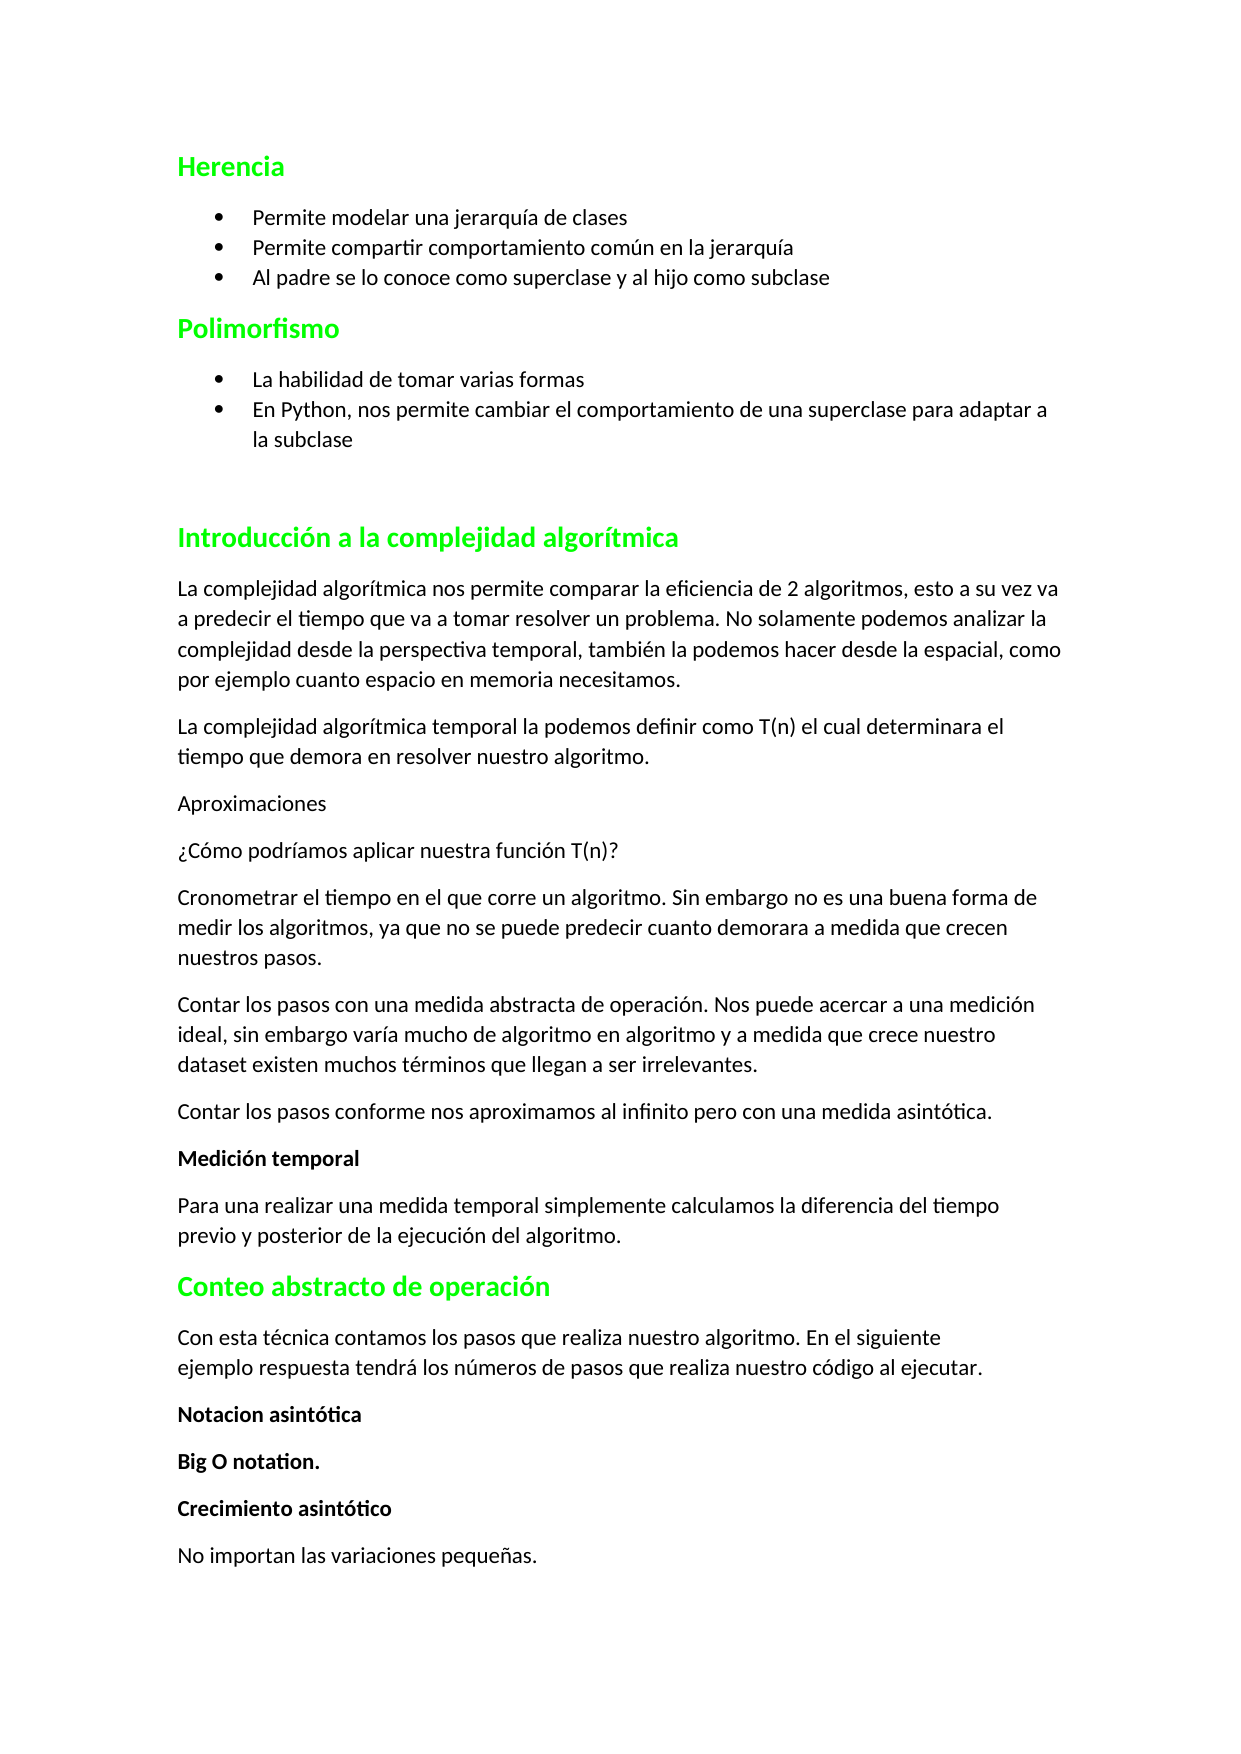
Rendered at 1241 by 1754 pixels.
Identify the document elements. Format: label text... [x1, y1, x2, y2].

text La complejidad algorítmica nos permite comparar la eficiencia de 2 algoritmos, esto a su vez va a predecir el tiempo que va a tomar resolver un problema. No solamente podemos analizar la complejidad desde la perspectiva temporal, también la podemos hacer desde la espacial, como por ejemplo cuanto espacio en memoria necesitamos. [177, 574, 1063, 693]
text Con esta técnica contamos los pasos que realiza nuestro algoritmo. En el siguiente ejemplo respuesta tendrá los números de pasos que realiza nuestro código al ejecutar. [177, 1323, 1063, 1381]
list Al padre se lo conoce como superclase y al hijo como subclase [215, 263, 1063, 291]
text Notacion asintótica [177, 1400, 1063, 1428]
list Permite compartir comportamiento común en la jerarquía [215, 233, 1063, 261]
list En Python, nos permite cambiar el comportamiento de una superclase para adaptar a la subclase [215, 395, 1063, 453]
text ¿Cómo podríamos aplicar nuestra función T(n)? [177, 836, 1063, 864]
text Conteo abstracto de operación [177, 1268, 1063, 1304]
list La habilidad de tomar varias formas [215, 365, 1063, 393]
text Crecimiento asintótico [177, 1494, 1063, 1522]
text Medición temporal [177, 1144, 1063, 1172]
list Permite modelar una jerarquía de clases [215, 203, 1063, 231]
text Contar los pasos con una medida abstracta de operación. Nos puede acercar a una medición ideal, sin embargo varía mucho de algoritmo en algoritmo y a medida que crece nuestro dataset existen muchos términos que llegan a ser irrelevantes. [177, 990, 1063, 1078]
text Aproximaciones [177, 789, 1063, 817]
text Contar los pasos conforme nos aproximamos al infinito pero con una medida asintótica. [177, 1097, 1063, 1125]
text Herencia [177, 148, 1063, 183]
text La complejidad algorítmica temporal la podemos definir como T(n) el cual determinara el tiempo que demora en resolver nuestro algoritmo. [177, 712, 1063, 770]
text No importan las variaciones pequeñas. [177, 1541, 1063, 1569]
text Para una realizar una medida temporal simplemente calculamos la diferencia del tiempo previo y posterior de la ejecución del algoritmo. [177, 1191, 1063, 1249]
text Big O notation. [177, 1447, 1063, 1475]
text Polimorfismo [177, 310, 1063, 346]
text Cronometrar el tiempo en el que corre un algoritmo. Sin embargo no es una buena forma de medir los algoritmos, ya que no se puede predecir cuanto demorara a medida que crecen nuestros pasos. [177, 883, 1063, 971]
text Introducción a la complejidad algorítmica [177, 519, 1063, 555]
